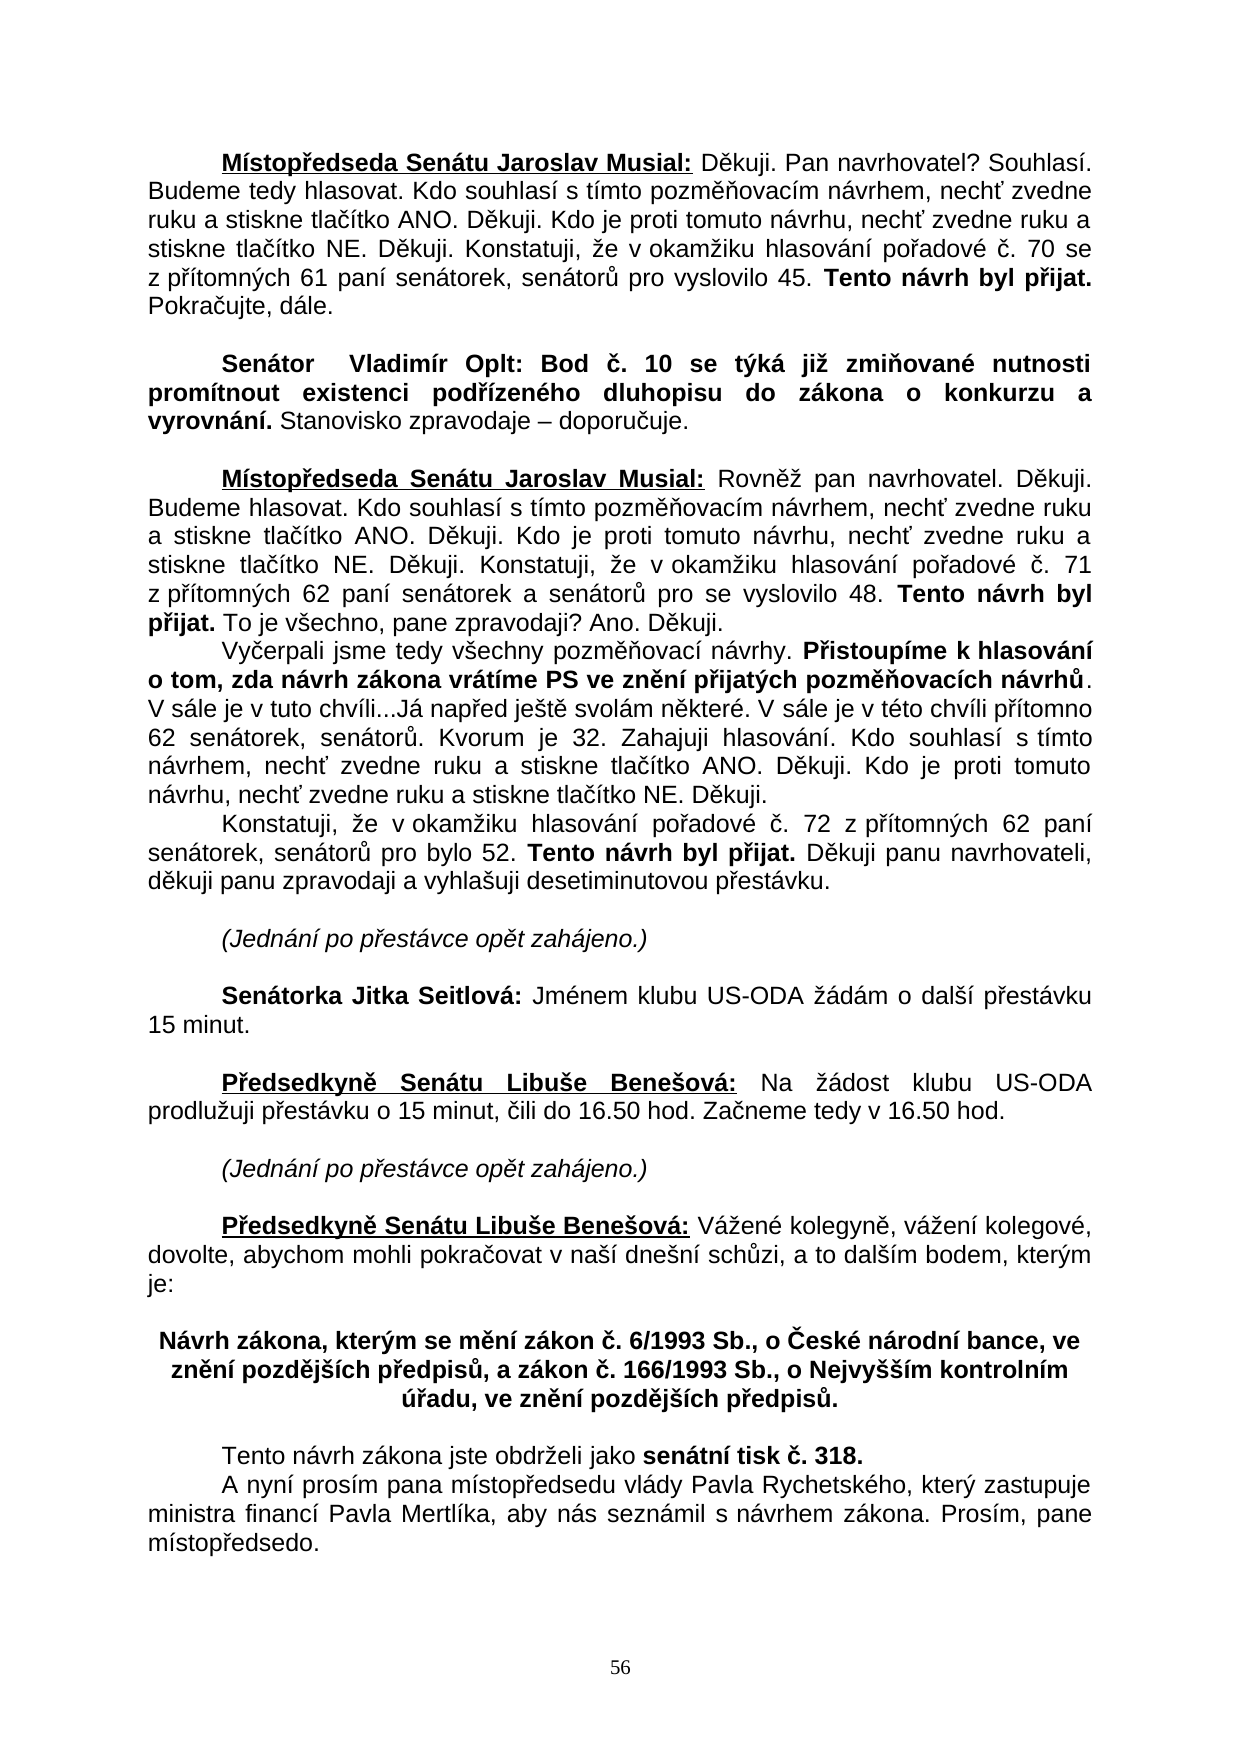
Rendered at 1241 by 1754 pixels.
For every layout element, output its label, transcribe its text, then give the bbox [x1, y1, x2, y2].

text Tento návrh zákona jste obdrželi jako senátní tisk č. 318. [148, 1441, 1093, 1470]
text Vyčerpali jsme tedy všechny pozměňovací návrhy. Přistoupíme k hlasování o tom, zda návrh zákona vrátíme PS ve znění přijatých pozměňovacích návrhů. V sále je v tuto chvíli...Já napřed ještě svolám některé. V sále je v této chvíli přítomno 62 senátorek, senátorů. Kvorum je 32. Zahajuji hlasování. Kdo souhlasí s tímto návrhem, nechť zvedne ruku a stiskne tlačítko ANO. Děkuji. Kdo je proti tomuto návrhu, nechť zvedne ruku a stiskne tlačítko NE. Děkuji. [148, 636, 1093, 809]
text (Jednání po přestávce opět zahájeno.) [148, 924, 1093, 953]
text Předsedkyně Senátu Libuše Benešová: Vážené kolegyně, vážení kolegové, dovolte, abychom mohli pokračovat v naší dnešní schůzi, a to dalším bodem, kterým je: [148, 1211, 1093, 1298]
text Předsedkyně Senátu Libuše Benešová: Na žádost klubu US-ODA prodlužuji přestávku o 15 minut, čili do 16.50 hod. Začneme tedy v 16.50 hod. [148, 1068, 1093, 1125]
text (Jednání po přestávce opět zahájeno.) [148, 1154, 1093, 1183]
text A nyní prosím pana místopředsedu vlády Pavla Rychetského, který zastupuje ministra financí Pavla Mertlíka, aby nás seznámil s návrhem zákona. Prosím, pane místopředsedo. [148, 1470, 1093, 1556]
text Místopředseda Senátu Jaroslav Musial: Rovněž pan navrhovatel. Děkuji. Budeme hlasovat. Kdo souhlasí s tímto pozměňovacím návrhem, nechť zvedne ruku a stiskne tlačítko ANO. Děkuji. Kdo je proti tomuto návrhu, nechť zvedne ruku a stiskne tlačítko NE. Děkuji. Konstatuji, že v okamžiku hlasování pořadové č. 71 z přítomných 62 paní senátorek a senátorů pro se vyslovilo 48. Tento návrh byl přijat. To je všechno, pane zpravodaji? Ano. Děkuji. [148, 464, 1093, 636]
text Konstatuji, že v okamžiku hlasování pořadové č. 72 z přítomných 62 paní senátorek, senátorů pro bylo 52. Tento návrh byl přijat. Děkuji panu navrhovateli, děkuji panu zpravodaji a vyhlašuji desetiminutovou přestávku. [148, 809, 1093, 895]
text <A NAME='st 318'></A>Návrh zákona, kterým se mění zákon č. 6/1993 Sb., o České národní bance, ve znění pozdějších předpisů, a zákon č. 166/1993 Sb., o Nejvyšším kontrolním úřadu, ve znění pozdějších předpisů. [148, 1326, 1093, 1413]
text Senátor Vladimír Oplt: Bod č. 10 se týká již zmiňované nutnosti promítnout existenci podřízeného dluhopisu do zákona o konkurzu a vyrovnání. Stanovisko zpravodaje – doporučuje. [148, 349, 1093, 435]
text Místopředseda Senátu Jaroslav Musial: Děkuji. Pan navrhovatel? Souhlasí. Budeme tedy hlasovat. Kdo souhlasí s tímto pozměňovacím návrhem, nechť zvedne ruku a stiskne tlačítko ANO. Děkuji. Kdo je proti tomuto návrhu, nechť zvedne ruku a stiskne tlačítko NE. Děkuji. Konstatuji, že v okamžiku hlasování pořadové č. 70 se z přítomných 61 paní senátorek, senátorů pro vyslovilo 45. Tento návrh byl přijat. Pokračujte, dále. [148, 148, 1093, 320]
text Senátorka Jitka Seitlová: Jménem klubu US-ODA žádám o další přestávku 15 minut. [148, 981, 1093, 1039]
